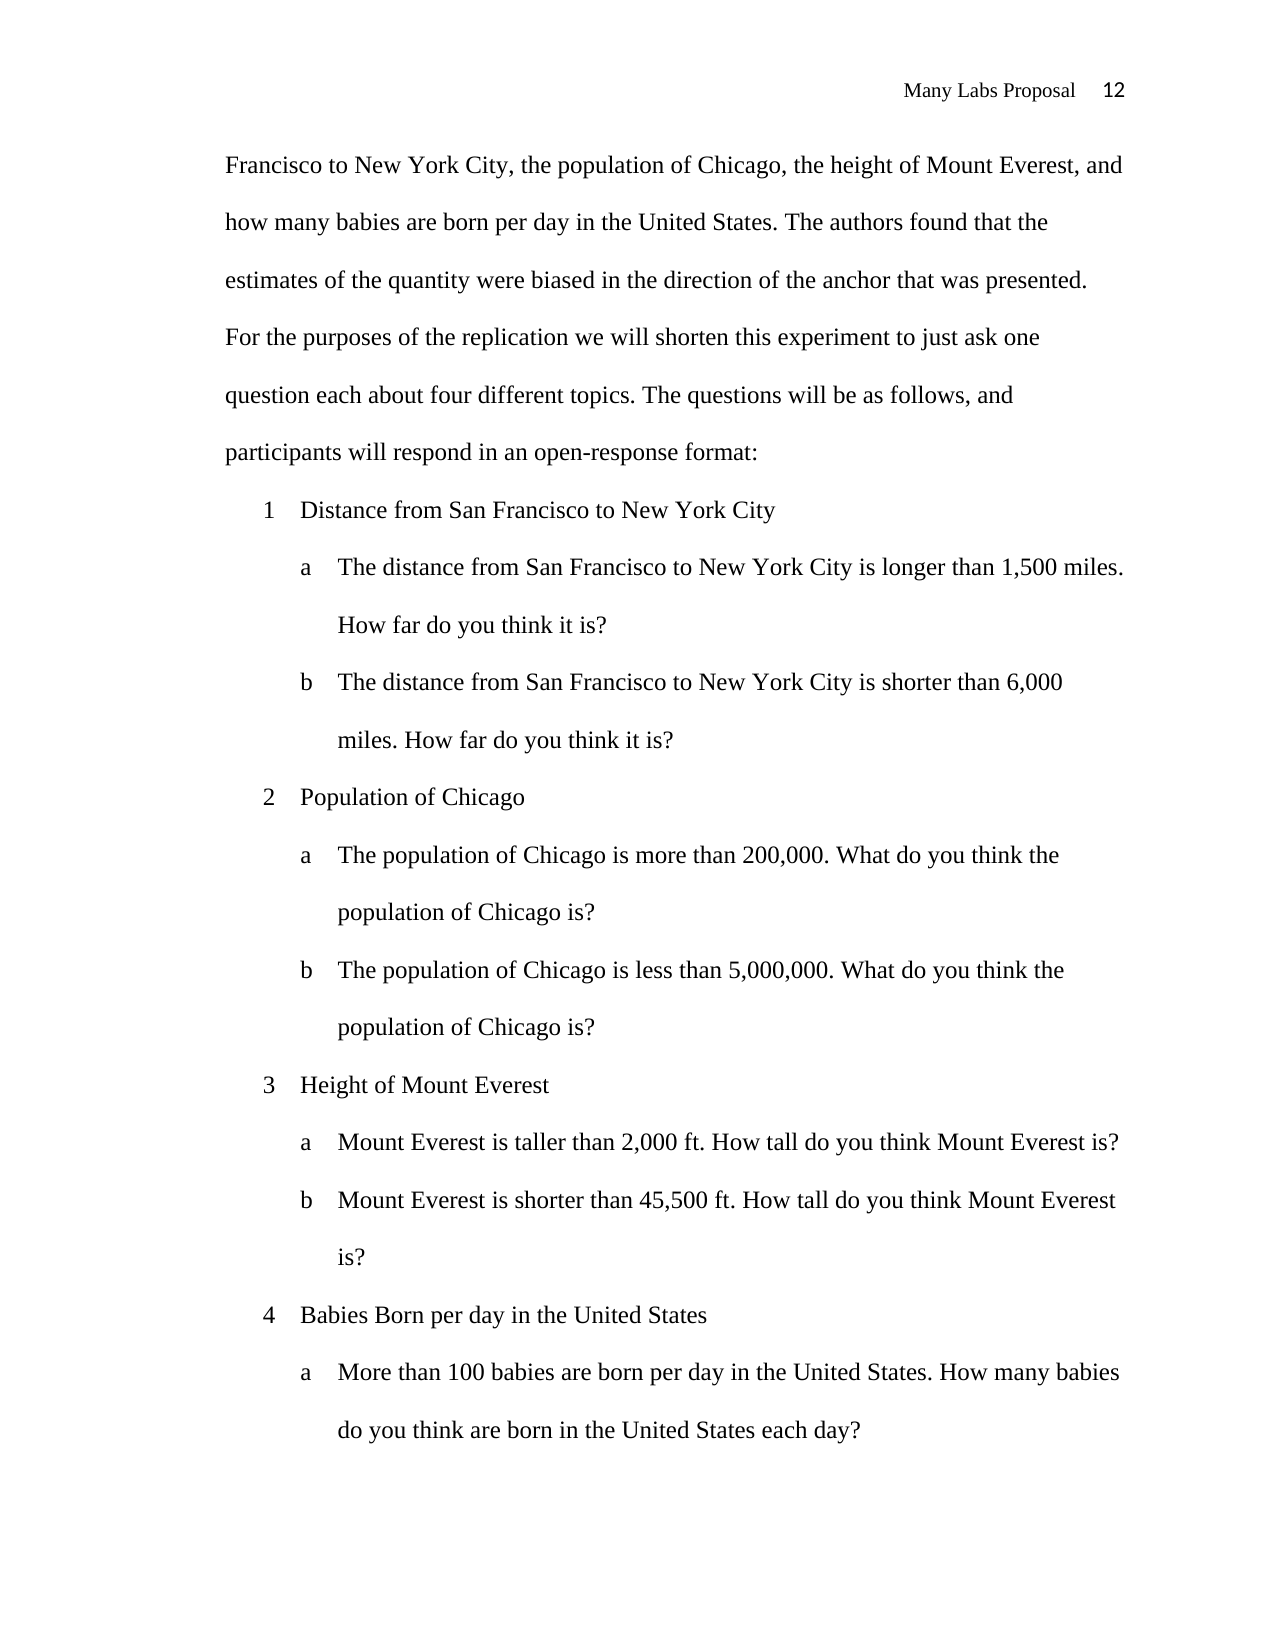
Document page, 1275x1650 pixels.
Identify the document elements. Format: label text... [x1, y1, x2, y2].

list The distance from San Francisco to New York City is shorter than 6,000 miles. How far do you think it is? [300, 667, 1125, 754]
list The distance from San Francisco to New York City is longer than 1,500 miles. How far do you think it is? [300, 552, 1125, 639]
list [188, 150, 1125, 466]
list Distance from San Francisco to New York City [263, 495, 1125, 524]
list More than 100 babies are born per day in the United States. How many babies do you think are born in the United States each day? [300, 1357, 1125, 1444]
list The population of Chicago is less than 5,000,000. What do you think the population of Chicago is? [300, 955, 1125, 1041]
list Babies Born per day in the United States [263, 1300, 1125, 1329]
list The population of Chicago is more than 200,000. What do you think the population of Chicago is? [300, 840, 1125, 926]
list Height of Mount Everest [263, 1070, 1125, 1099]
list Population of Chicago [263, 782, 1125, 811]
list Mount Everest is taller than 2,000 ft. How tall do you think Mount Everest is? [300, 1127, 1125, 1156]
list Mount Everest is shorter than 45,500 ft. How tall do you think Mount Everest is? [300, 1185, 1125, 1271]
